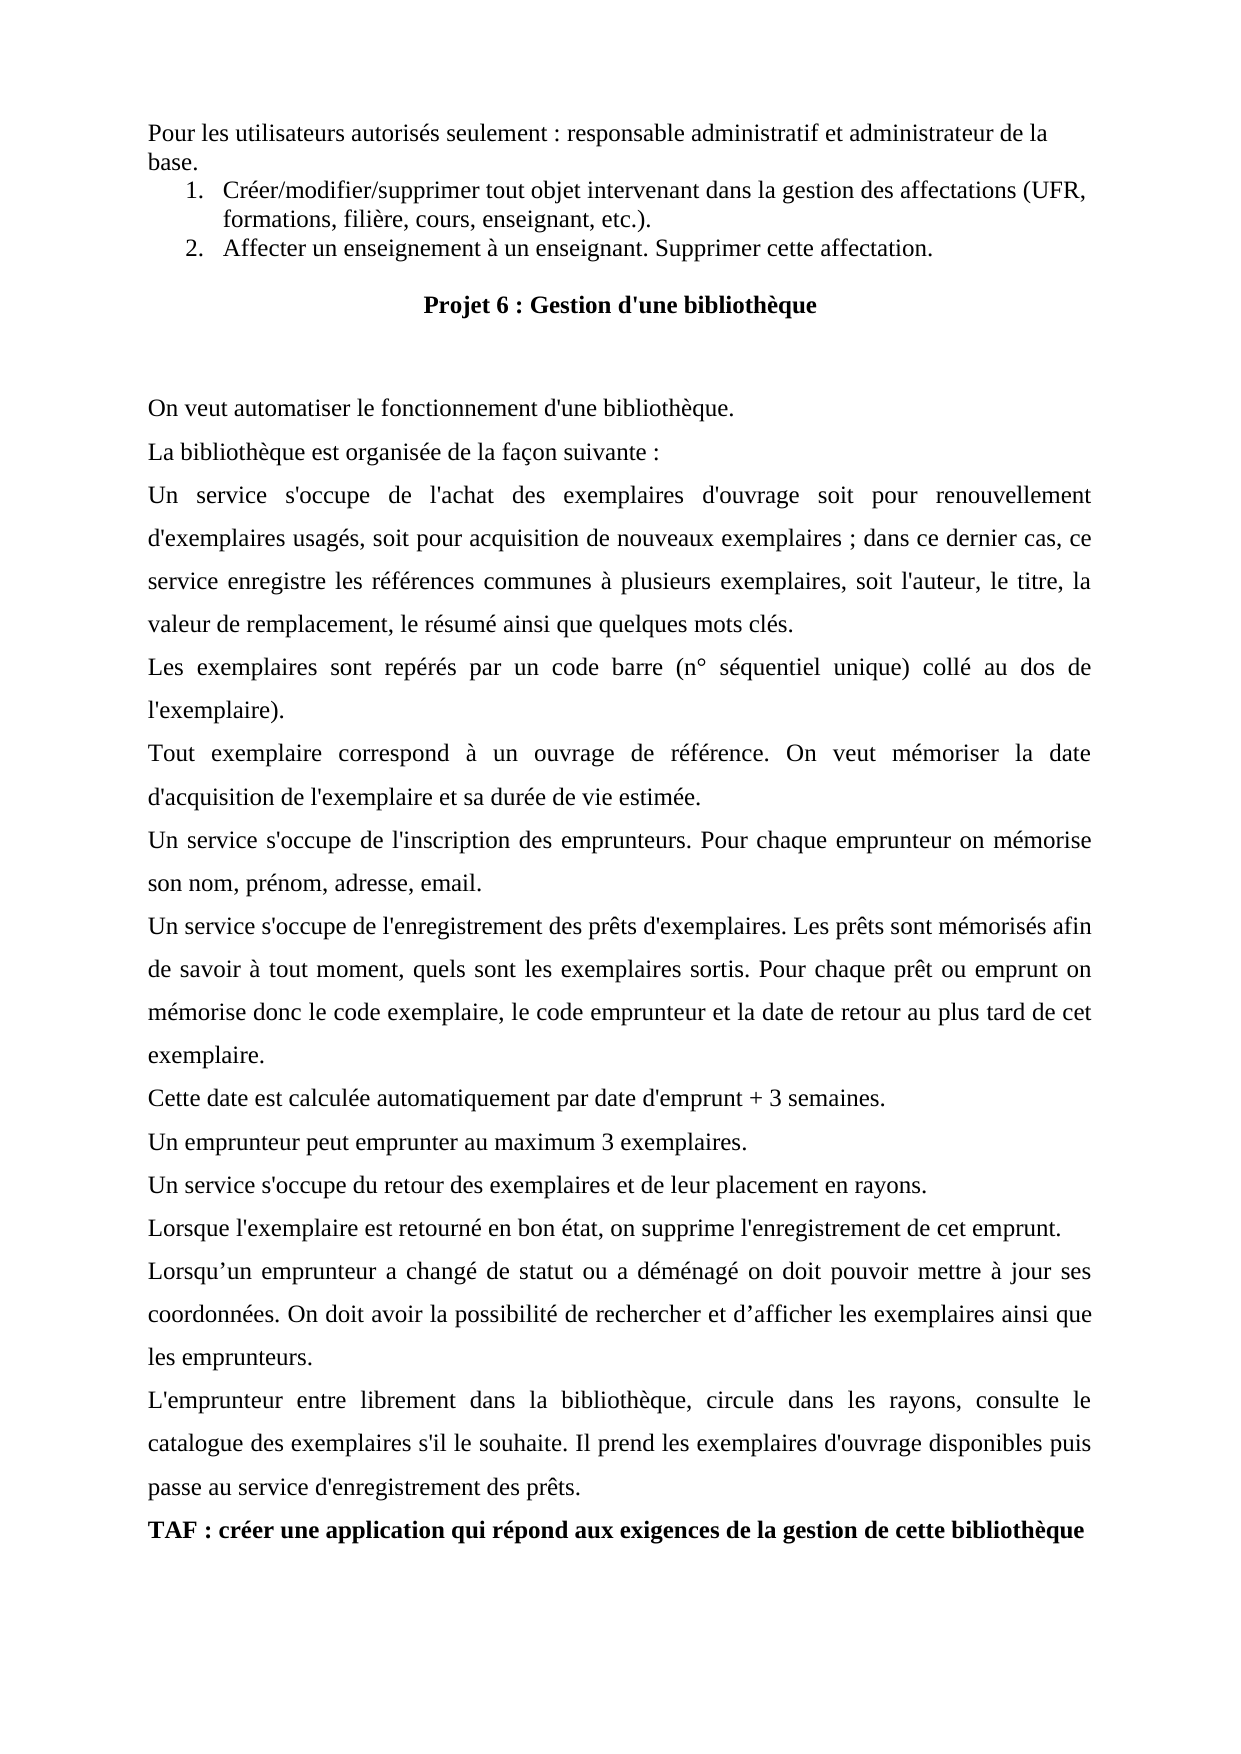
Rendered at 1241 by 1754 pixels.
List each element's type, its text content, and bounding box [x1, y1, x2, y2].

text Un service s'occupe du retour des exemplaires et de leur placement en rayons. [148, 1170, 1093, 1198]
text On veut automatiser le fonctionnement d'une bibliothèque. [148, 393, 1093, 422]
text Cette date est calculée automatiquement par date d'emprunt + 3 semaines. [148, 1083, 1093, 1112]
list Affecter un enseignement à un enseignant. Supprimer cette affectation. [185, 233, 1093, 262]
text Les exemplaires sont repérés par un code barre (n° séquentiel unique) collé au dos de l'exemplaire). [148, 652, 1093, 724]
text La bibliothèque est organisée de la façon suivante : [148, 437, 1093, 465]
text Un service s'occupe de l'achat des exemplaires d'ouvrage soit pour renouvellement d'exemplaires usagés, soit pour acquisition de nouveaux exemplaires ; dans ce dernier cas, ce service enregistre les références communes à plusieurs exemplaires, soit l'auteur, le titre, la valeur de remplacement, le résumé ainsi que quelques mots clés. [148, 480, 1093, 638]
text Projet 6 : Gestion d'une bibliothèque [148, 291, 1093, 319]
text L'emprunteur entre librement dans la bibliothèque, circule dans les rayons, consulte le catalogue des exemplaires s'il le souhaite. Il prend les exemplaires d'ouvrage disponibles puis passe au service d'enregistrement des prêts. [148, 1385, 1093, 1500]
text Tout exemplaire correspond à un ouvrage de référence. On veut mémoriser la date d'acquisition de l'exemplaire et sa durée de vie estimée. [148, 738, 1093, 810]
text Lorsque l'exemplaire est retourné en bon état, on supprime l'enregistrement de cet emprunt. [148, 1213, 1093, 1242]
text Un emprunteur peut emprunter au maximum 3 exemplaires. [148, 1127, 1093, 1155]
text TAF : créer une application qui répond aux exigences de la gestion de cette bibliothèque [148, 1515, 1093, 1543]
text Lorsqu’un emprunteur a changé de statut ou a déménagé on doit pouvoir mettre à jour ses coordonnées. On doit avoir la possibilité de rechercher et d’afficher les exemplaires ainsi que les emprunteurs. [148, 1256, 1093, 1371]
text Un service s'occupe de l'inscription des emprunteurs. Pour chaque emprunteur on mémorise son nom, prénom, adresse, email. [148, 825, 1093, 897]
list Créer/modifier/supprimer tout objet intervenant dans la gestion des affectations (UFR, formations, filière, cours, enseignant, etc.). [185, 176, 1093, 233]
text Un service s'occupe de l'enregistrement des prêts d'exemplaires. Les prêts sont mémorisés afin de savoir à tout moment, quels sont les exemplaires sortis. Pour chaque prêt ou emprunt on mémorise donc le code exemplaire, le code emprunteur et la date de retour au plus tard de cet exemplaire. [148, 911, 1093, 1069]
text Pour les utilisateurs autorisés seulement : responsable administratif et administrateur de la base. [148, 118, 1093, 176]
